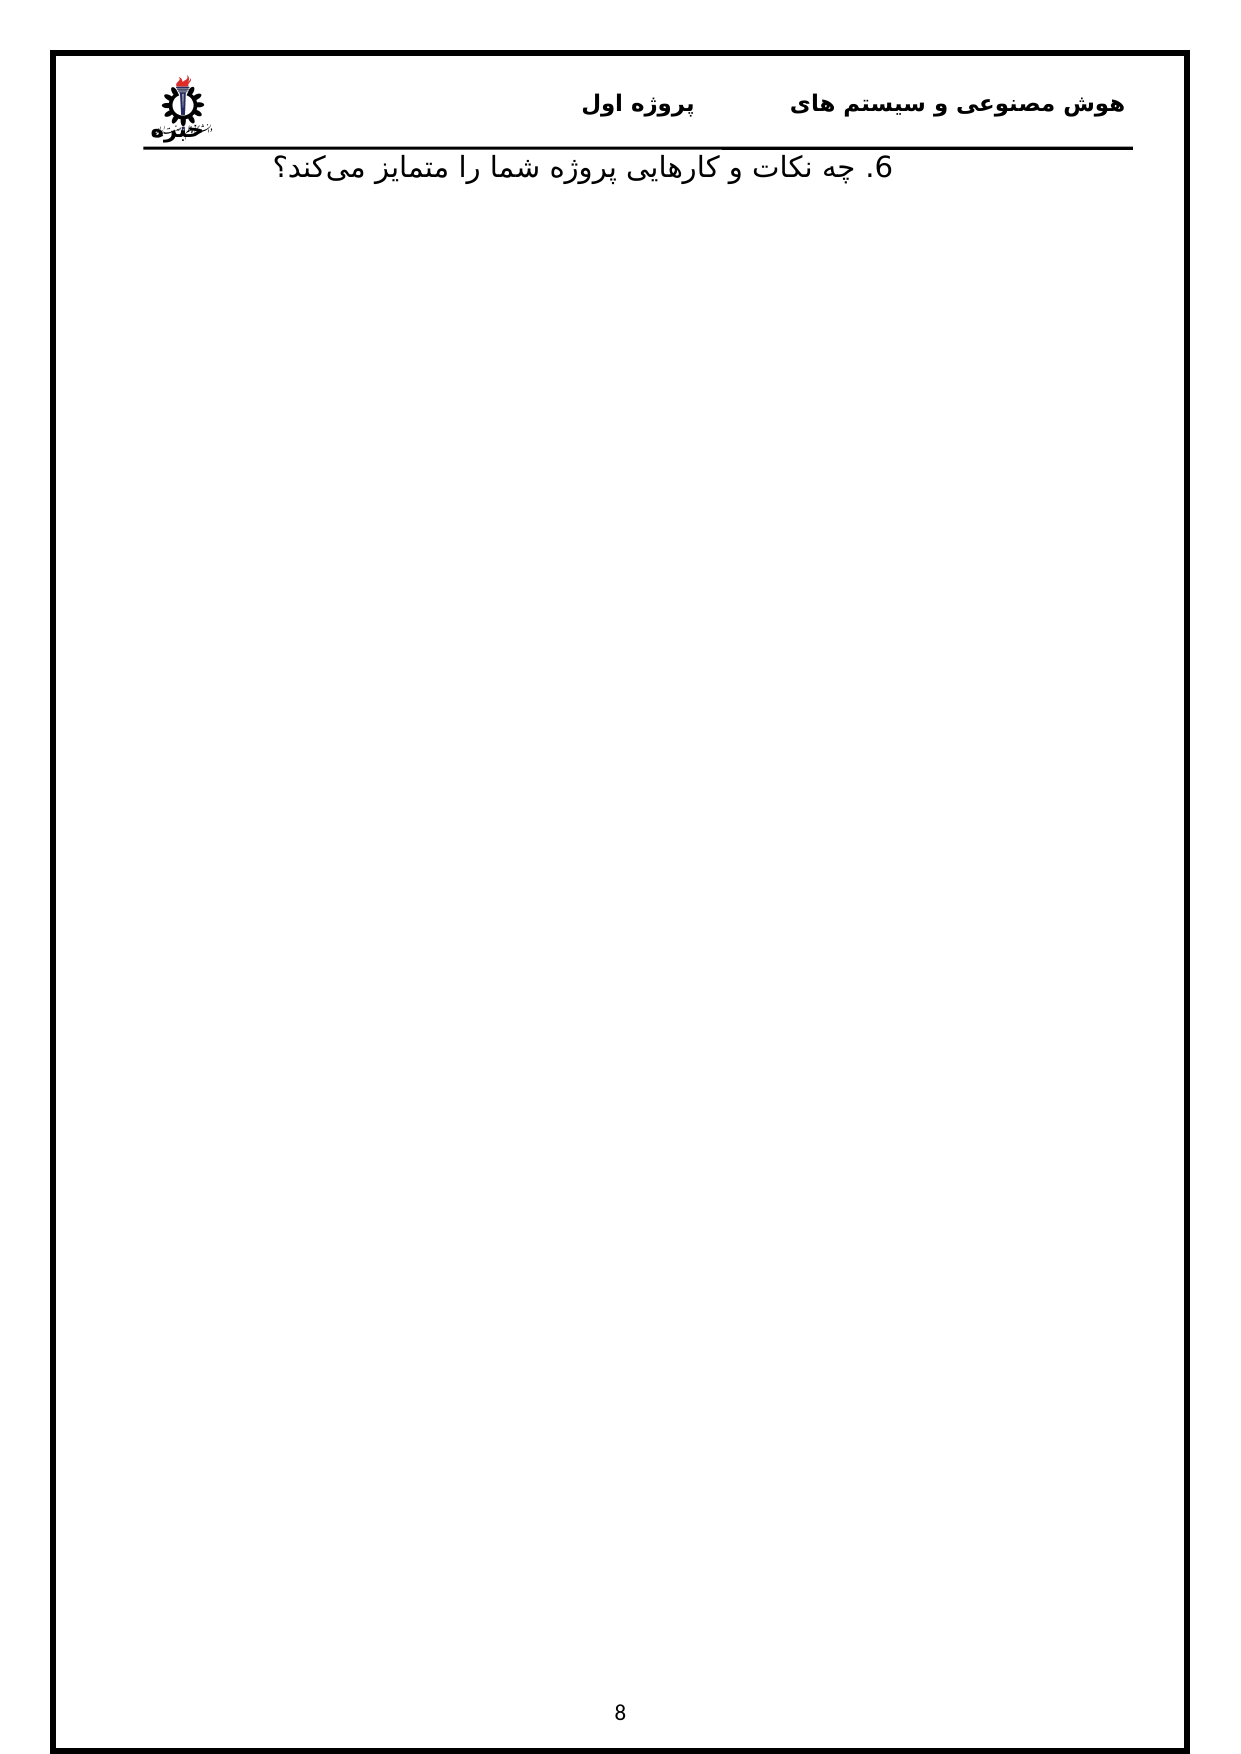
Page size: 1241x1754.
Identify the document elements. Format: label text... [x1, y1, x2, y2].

picture [150, 75, 215, 140]
list 6. چه نکات و کارهایی پروژه شما را متمایز می‌کند؟ [150, 150, 1015, 184]
